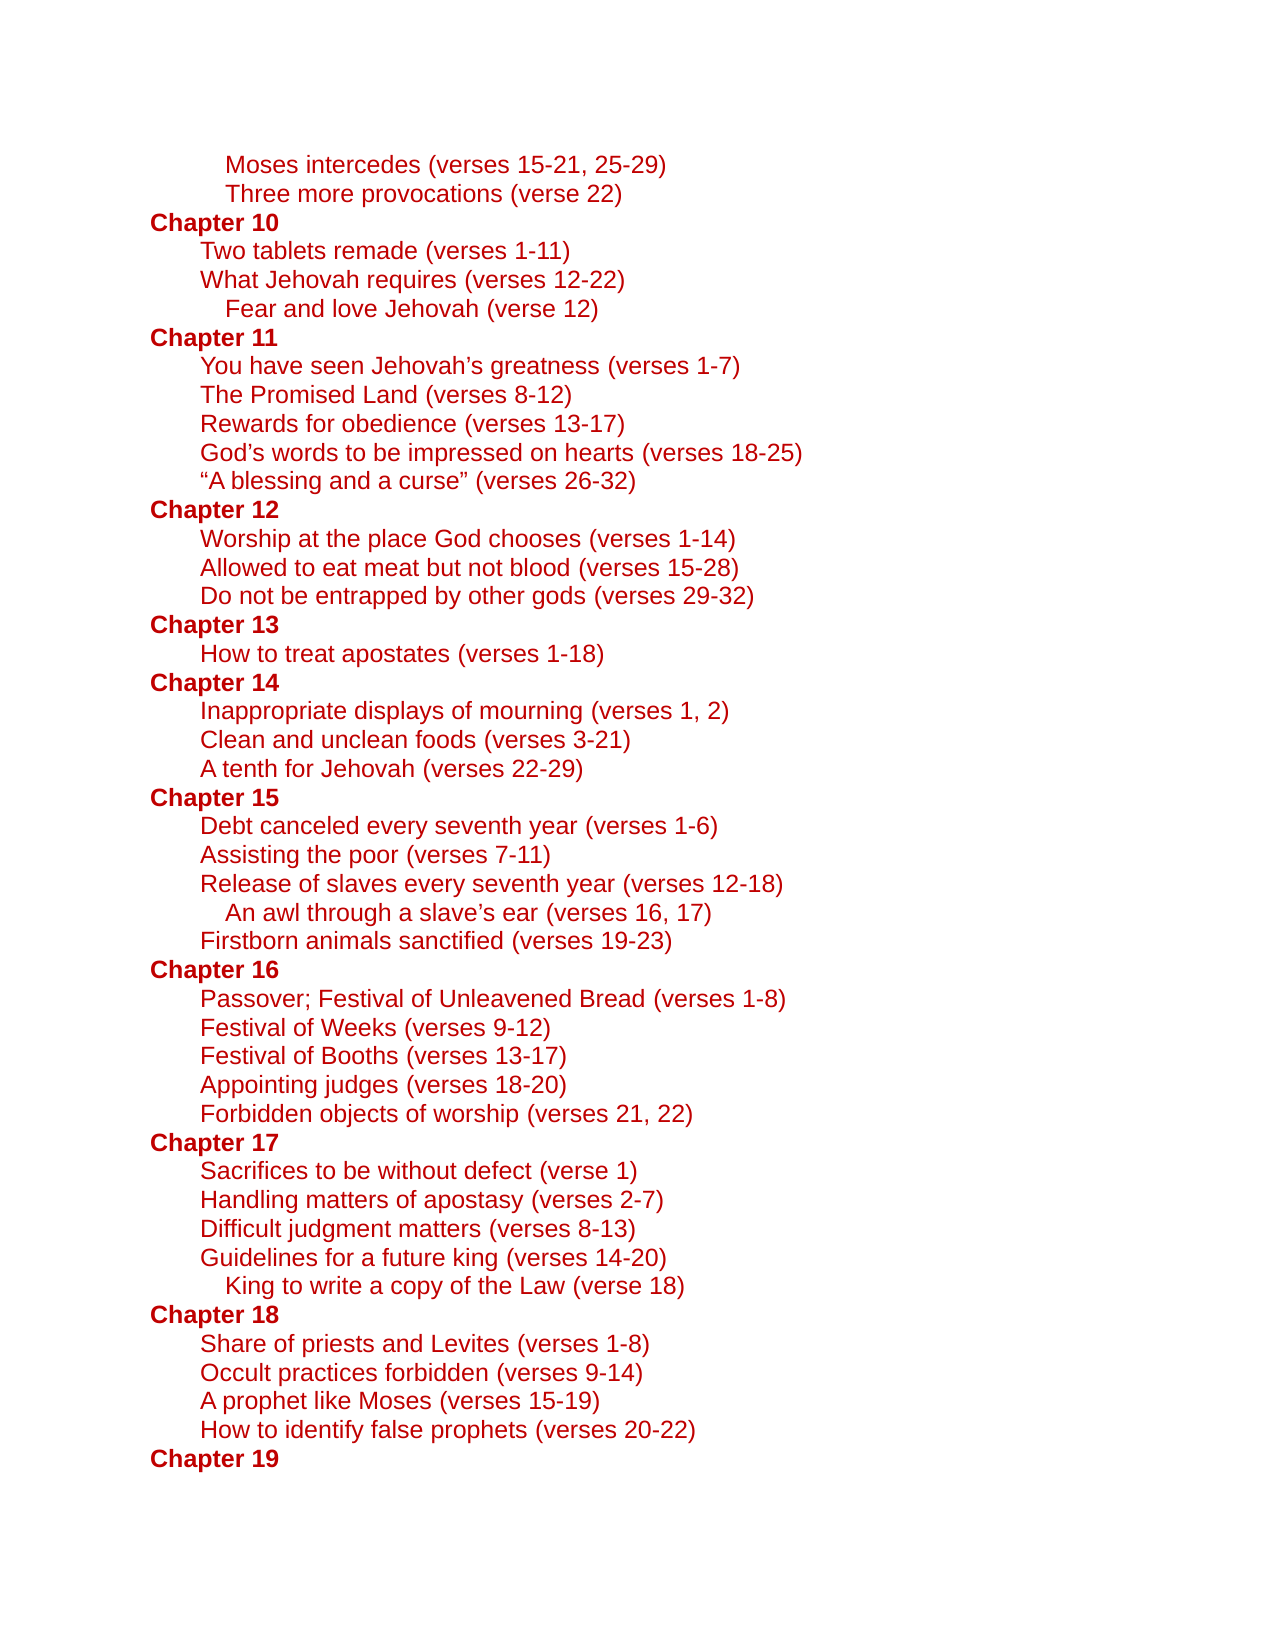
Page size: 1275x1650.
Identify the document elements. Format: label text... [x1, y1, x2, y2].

text Chapter 16 [150, 955, 1125, 984]
text Appointing judges (verses 18-20) [150, 1070, 1125, 1099]
text Worship at the place God chooses (verses 1-14) [150, 524, 1125, 552]
text An awl through a slave’s ear (verses 16, 17) [150, 897, 1125, 926]
text Chapter 15 [150, 782, 1125, 811]
text Do not be entrapped by other gods (verses 29-32) [150, 581, 1125, 610]
text Two tablets remade (verses 1-11) [150, 236, 1125, 265]
text King to write a copy of the Law (verse 18) [150, 1271, 1125, 1300]
text Clean and unclean foods (verses 3-21) [150, 725, 1125, 754]
text Guidelines for a future king (verses 14-20) [150, 1242, 1125, 1271]
text Difficult judgment matters (verses 8-13) [150, 1214, 1125, 1242]
text Rewards for obedience (verses 13-17) [150, 409, 1125, 437]
text Festival of Booths (verses 13-17) [150, 1041, 1125, 1070]
text Chapter 10 [150, 207, 1125, 236]
text Moses intercedes (verses 15-21, 25-29) [150, 150, 1125, 179]
text Festival of Weeks (verses 9-12) [150, 1012, 1125, 1041]
text You have seen Jehovah’s greatness (verses 1-7) [150, 351, 1125, 380]
text How to treat apostates (verses 1-18) [150, 639, 1125, 667]
text Chapter 14 [150, 667, 1125, 696]
text Chapter 12 [150, 495, 1125, 524]
text God’s words to be impressed on hearts (verses 18-25) [150, 437, 1125, 466]
text What Jehovah requires (verses 12-22) [150, 265, 1125, 294]
text “A blessing and a curse” (verses 26-32) [150, 466, 1125, 495]
text Forbidden objects of worship (verses 21, 22) [150, 1099, 1125, 1127]
text Firstborn animals sanctified (verses 19-23) [150, 926, 1125, 955]
text Fear and love Jehovah (verse 12) [150, 294, 1125, 322]
text Chapter 18 [150, 1300, 1125, 1329]
text Passover; Festival of Unleavened Bread (verses 1-8) [150, 984, 1125, 1012]
text The Promised Land (verses 8-12) [150, 380, 1125, 409]
text Inappropriate displays of mourning (verses 1, 2) [150, 696, 1125, 725]
text Assisting the poor (verses 7-11) [150, 840, 1125, 869]
text Three more provocations (verse 22) [150, 179, 1125, 207]
text Chapter 11 [150, 322, 1125, 351]
text Release of slaves every seventh year (verses 12-18) [150, 869, 1125, 897]
text Sacrifices to be without defect (verse 1) [150, 1156, 1125, 1185]
text Allowed to eat meat but not blood (verses 15-28) [150, 552, 1125, 581]
text A tenth for Jehovah (verses 22-29) [150, 754, 1125, 782]
text A prophet like Moses (verses 15-19) [150, 1386, 1125, 1415]
text Debt canceled every seventh year (verses 1-6) [150, 811, 1125, 840]
text Chapter 13 [150, 610, 1125, 639]
text Chapter 19 [150, 1444, 1125, 1472]
text How to identify false prophets (verses 20-22) [150, 1415, 1125, 1444]
text Share of priests and Levites (verses 1-8) [150, 1329, 1125, 1357]
text Handling matters of apostasy (verses 2-7) [150, 1185, 1125, 1214]
text Occult practices forbidden (verses 9-14) [150, 1357, 1125, 1386]
text Chapter 17 [150, 1127, 1125, 1156]
